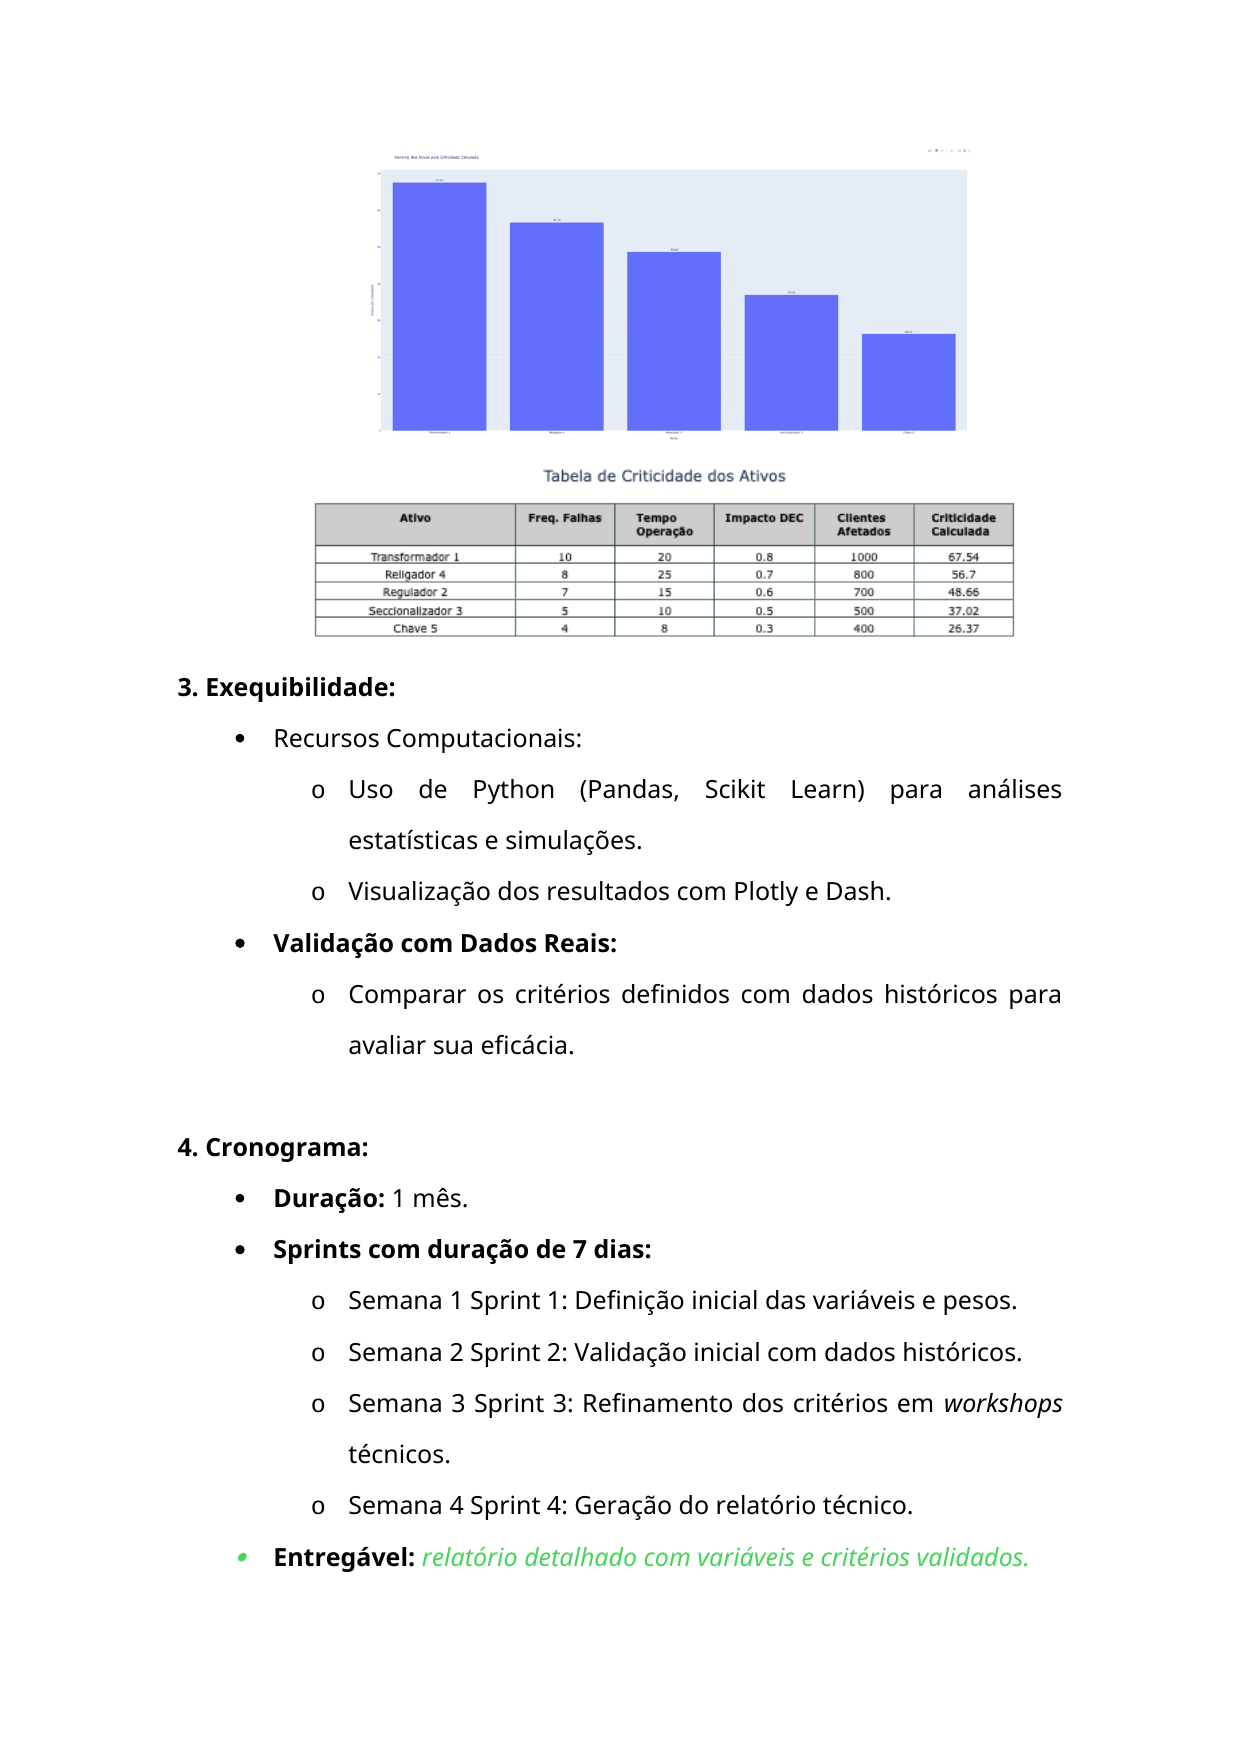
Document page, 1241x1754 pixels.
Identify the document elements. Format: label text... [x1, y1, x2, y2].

picture [307, 456, 1029, 653]
list Duração: 1 mês. [236, 1181, 1063, 1215]
list Sprints com duração de 7 dias: [236, 1232, 1063, 1266]
list Semana 4 Sprint 4: Geração do relatório técnico. [311, 1488, 1063, 1522]
list Recursos Computacionais: [236, 721, 1063, 755]
list Uso de Python (Pandas, Scikit Learn) para análises estatísticas e simulações. [311, 772, 1063, 857]
list Semana 1 Sprint 1: Definição inicial das variáveis e pesos. [311, 1283, 1063, 1317]
text 4. Cronograma: [177, 1130, 1063, 1164]
list Semana 2 Sprint 2: Validação inicial com dados históricos. [311, 1334, 1063, 1368]
list Semana 3 Sprint 3: Refinamento dos critérios em workshops técnicos. [311, 1386, 1063, 1471]
list Comparar os critérios definidos com dados históricos para avaliar sua eficácia. [311, 976, 1063, 1062]
text 3. Exequibilidade: [177, 669, 1063, 704]
list Validação com Dados Reais: [236, 925, 1063, 959]
picture [363, 147, 973, 440]
list Visualização dos resultados com Plotly e Dash. [311, 874, 1063, 908]
list Entregável: relatório detalhado com variáveis e critérios validados. [236, 1539, 1063, 1573]
